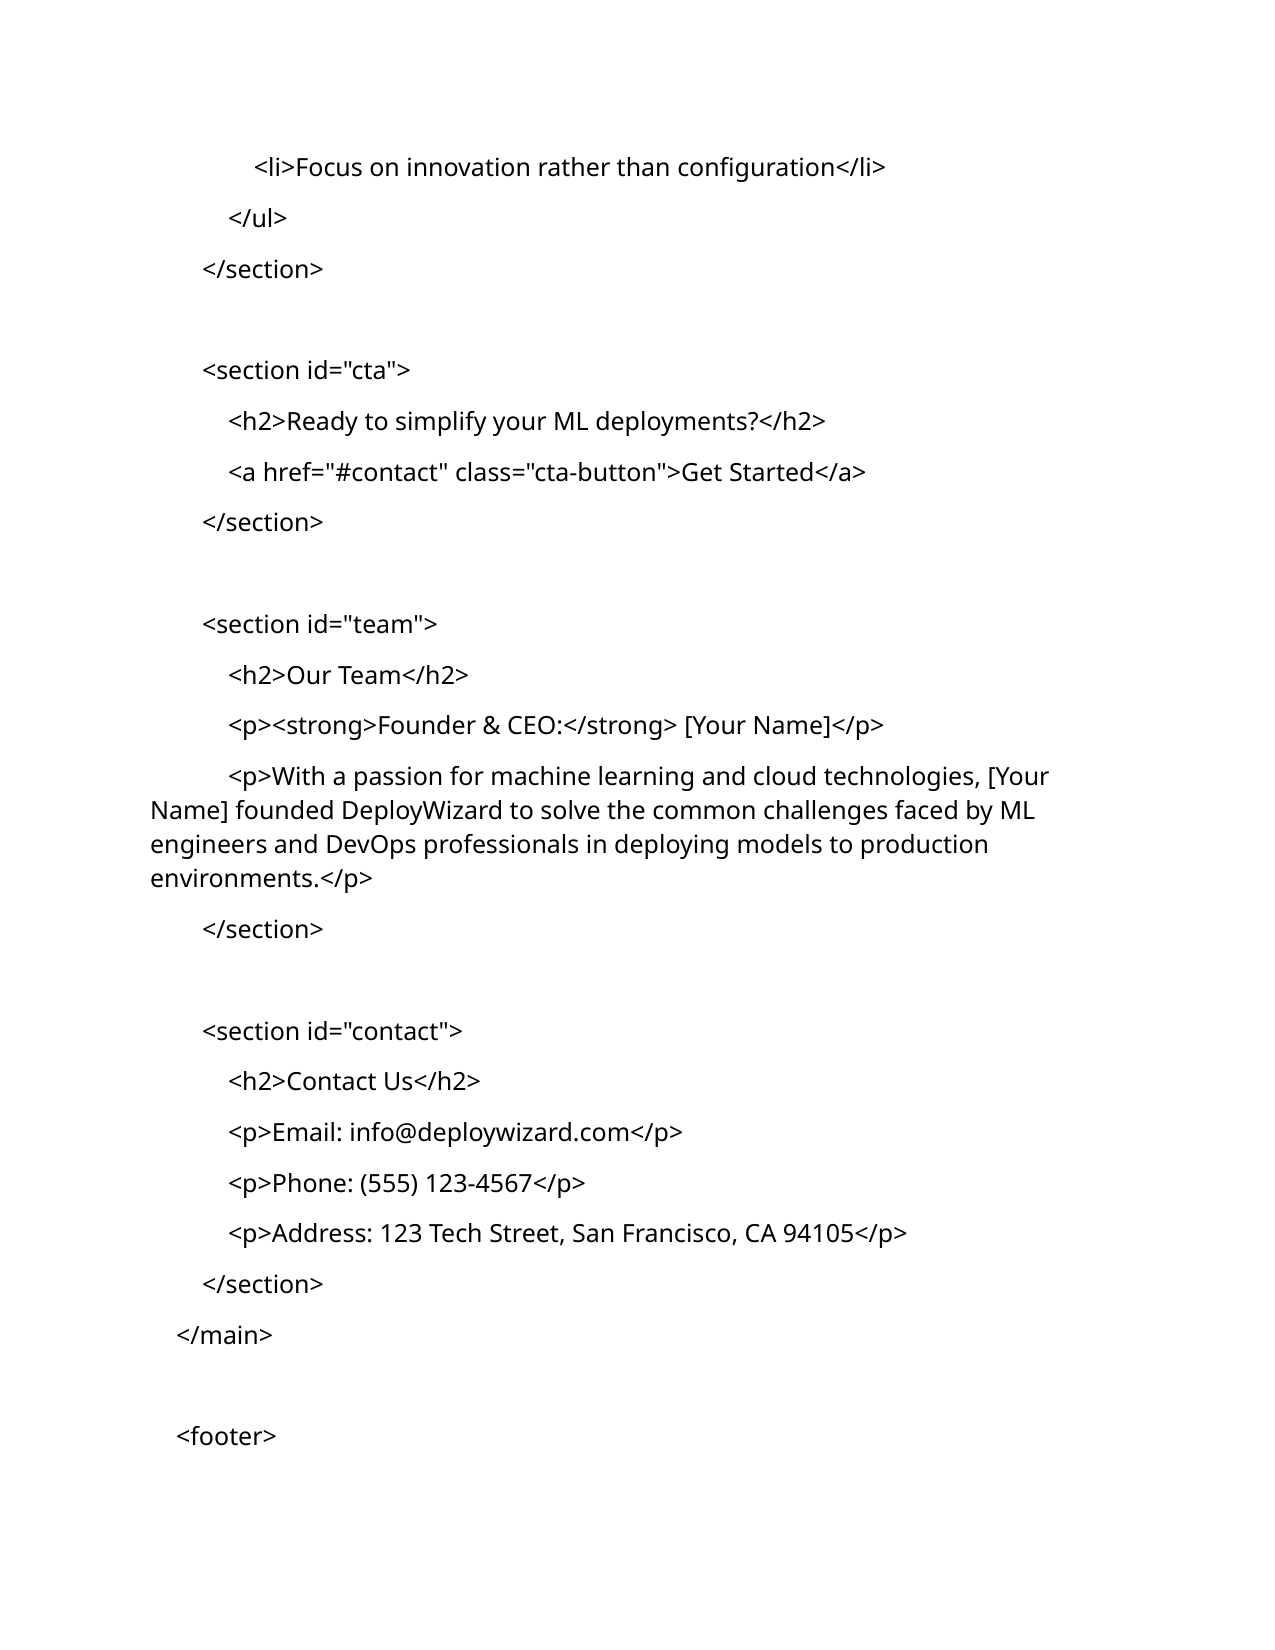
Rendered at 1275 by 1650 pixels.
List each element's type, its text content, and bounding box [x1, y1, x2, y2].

text </section> [150, 912, 1125, 946]
text </main> [150, 1317, 1125, 1352]
text <section id="contact"> [150, 1013, 1125, 1047]
text <h2>Ready to simplify your ML deployments?</h2> [150, 404, 1125, 438]
text <a href="#contact" class="cta-button">Get Started</a> [150, 454, 1125, 488]
text <li>Focus on innovation rather than configuration</li> [150, 150, 1125, 184]
text </ul> [150, 201, 1125, 235]
text <p>Email: info@deploywizard.com</p> [150, 1114, 1125, 1149]
text <p><strong>Founder & CEO:</strong> [Your Name]</p> [150, 708, 1125, 742]
text <section id="team"> [150, 607, 1125, 641]
text <p>Phone: (555) 123-4567</p> [150, 1165, 1125, 1199]
text </section> [150, 1267, 1125, 1301]
text </section> [150, 251, 1125, 286]
text <p>With a passion for machine learning and cloud technologies, [Your Name] founded DeployWizard to solve the common challenges faced by ML engineers and DevOps professionals in deploying models to production environments.</p> [150, 759, 1125, 895]
text <p>Address: 123 Tech Street, San Francisco, CA 94105</p> [150, 1216, 1125, 1250]
text <section id="cta"> [150, 353, 1125, 387]
text </section> [150, 505, 1125, 539]
text <footer> [150, 1419, 1125, 1453]
text <h2>Contact Us</h2> [150, 1064, 1125, 1098]
text <h2>Our Team</h2> [150, 657, 1125, 691]
